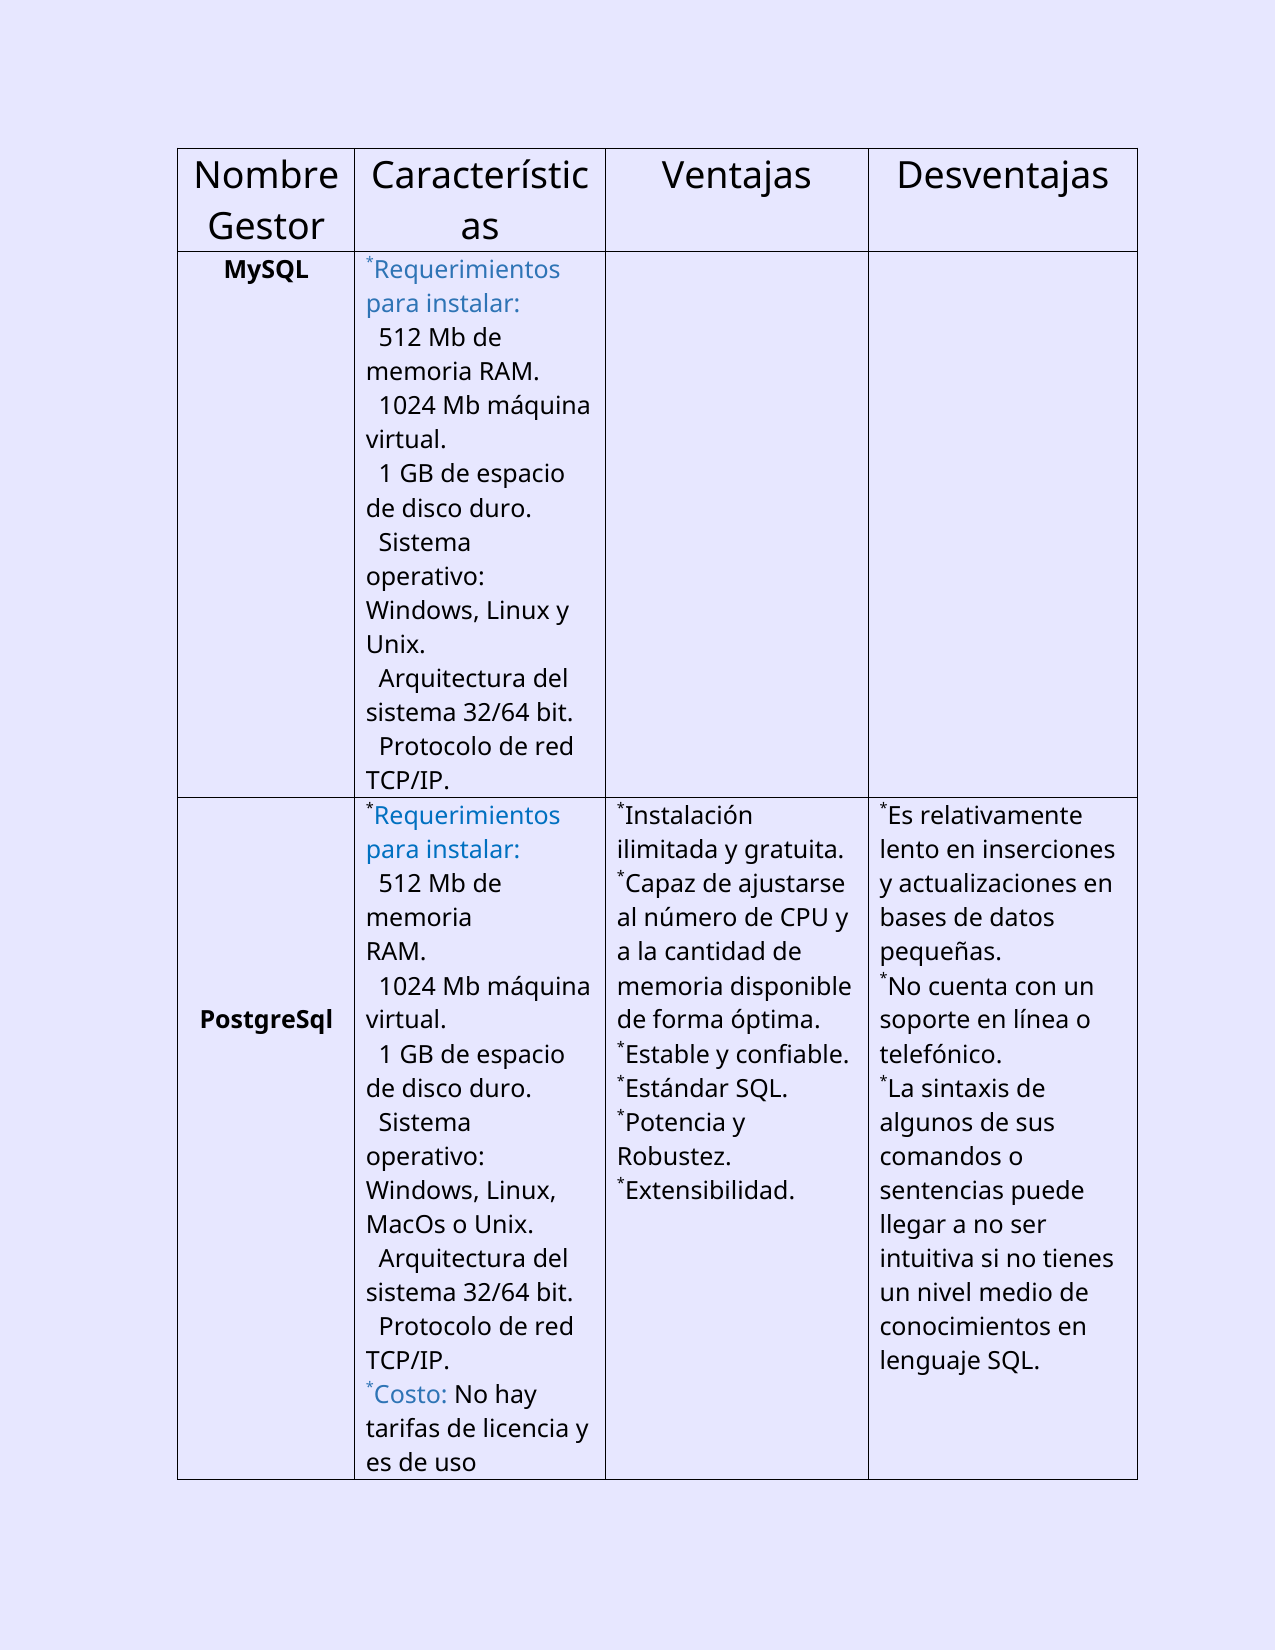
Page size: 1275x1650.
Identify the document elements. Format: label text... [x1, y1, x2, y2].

table_cell MySQL [178, 252, 354, 797]
table_cell [869, 252, 1137, 797]
table_header Desventajas [869, 149, 1137, 251]
table_header Nombre Gestor [178, 149, 354, 251]
table_cell *Requerimientos para instalar: 512 Mb de memoria RAM. 1024 Mb máquina virtual. 1 GB de espacio de disco duro. Sistema operativo: Windows, Linux y Unix. Arquitectura del sistema 32/64 bit. Protocolo de red TCP/IP. [355, 252, 605, 797]
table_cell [869, 798, 1137, 1479]
table_cell [606, 252, 868, 797]
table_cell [606, 798, 868, 1479]
table_header Ventajas [606, 149, 868, 251]
table_cell PostgreSql [178, 798, 354, 1479]
table_header Características [355, 149, 605, 251]
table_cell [355, 798, 605, 1479]
